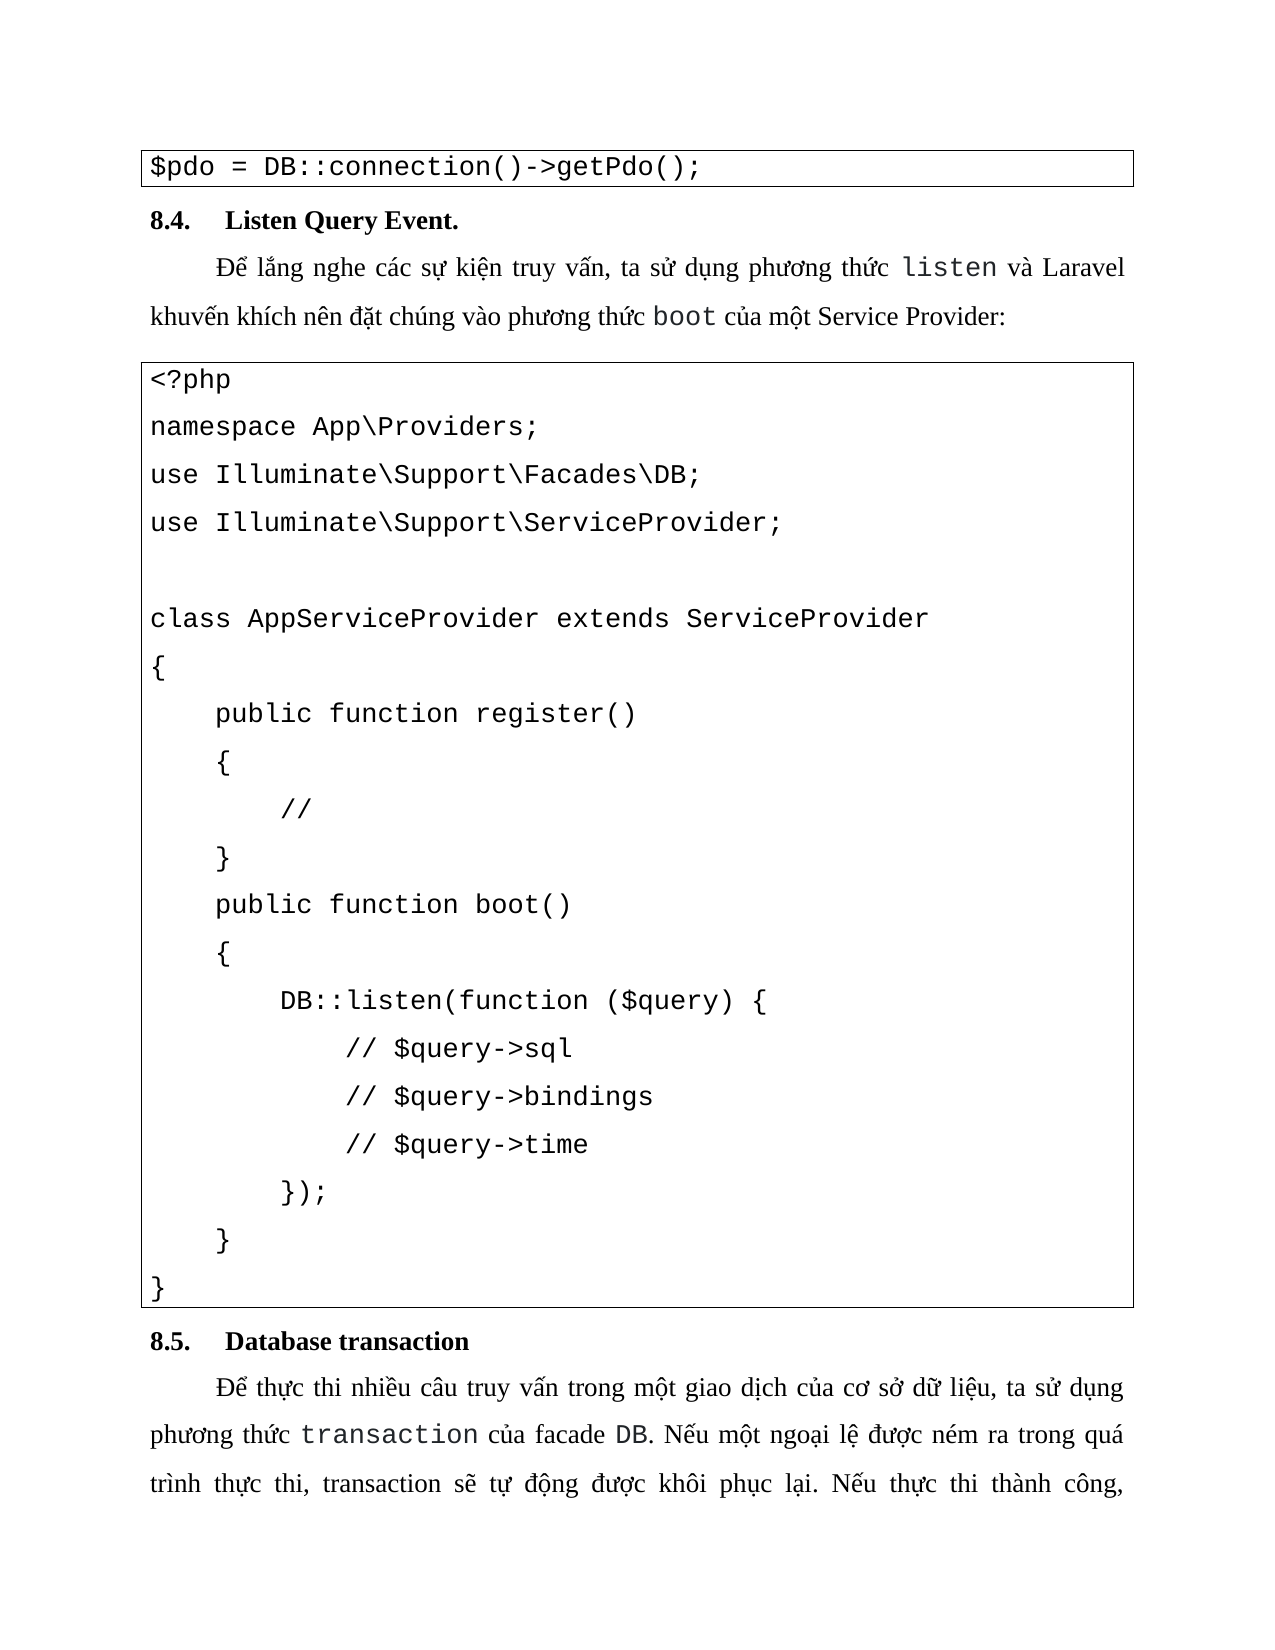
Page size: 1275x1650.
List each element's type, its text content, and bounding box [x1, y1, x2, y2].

text // $query->time [142, 1127, 1133, 1161]
text use Illuminate\Support\ServiceProvider; [142, 506, 1133, 539]
text use Illuminate\Support\Facades\DB; [142, 458, 1133, 492]
text class AppServiceProvider extends ServiceProvider [142, 601, 1133, 635]
text }); [142, 1175, 1133, 1209]
text // $query->sql [142, 1032, 1133, 1066]
text $pdo = DB::connection()->getPdo(); [142, 151, 1133, 186]
subtitle Database transaction [150, 1325, 1125, 1356]
text <?php [142, 363, 1133, 396]
text } [142, 1223, 1133, 1257]
text { [142, 649, 1133, 683]
text { [142, 745, 1133, 779]
subtitle Listen Query Event. [150, 204, 1125, 235]
text Để lắng nghe các sự kiện truy vấn, ta sử dụng phương thức listen và Laravel khuvến khích nên đặt chúng vào phương thức boot của một Service Provider: [150, 251, 1125, 333]
text namespace App\Providers; [142, 410, 1133, 444]
text { [142, 936, 1133, 970]
text // $query->bindings [142, 1079, 1133, 1113]
text } [142, 840, 1133, 874]
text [150, 1371, 1125, 1498]
text public function boot() [142, 888, 1133, 922]
text } [142, 1271, 1133, 1307]
text public function register() [142, 697, 1133, 731]
text // [142, 793, 1133, 826]
text DB::listen(function ($query) { [142, 984, 1133, 1018]
